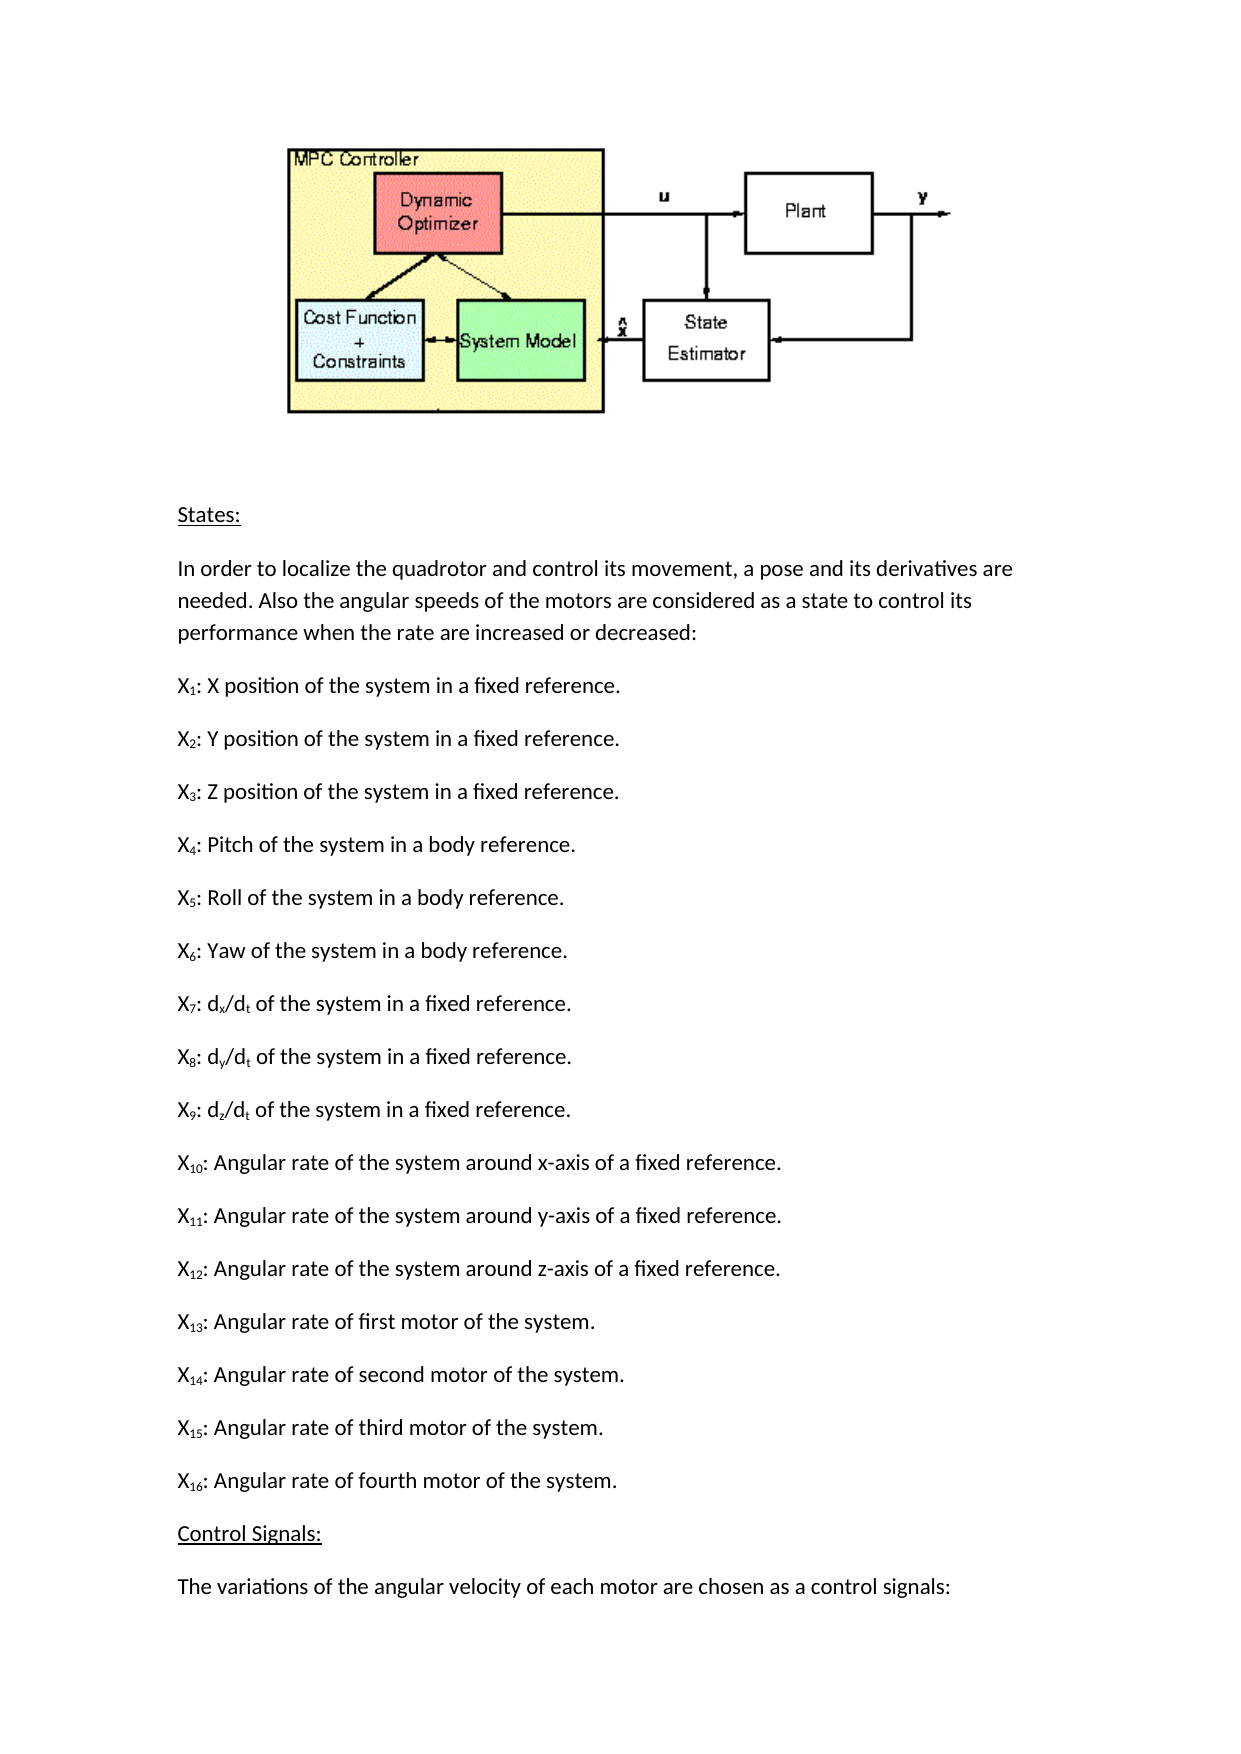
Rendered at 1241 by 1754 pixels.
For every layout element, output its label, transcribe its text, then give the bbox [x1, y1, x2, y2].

text X14: Angular rate of second motor of the system. [177, 1360, 1063, 1388]
text X10: Angular rate of the system around x-axis of a fixed reference. [177, 1148, 1063, 1176]
text X2: Y position of the system in a fixed reference. [177, 724, 1063, 752]
text X15: Angular rate of third motor of the system. [177, 1413, 1063, 1441]
text X5: Roll of the system in a body reference. [177, 883, 1063, 911]
text X3: Z position of the system in a fixed reference. [177, 777, 1063, 805]
text States: [177, 501, 1063, 529]
text X16: Angular rate of fourth motor of the system. [177, 1466, 1063, 1494]
text X7: dx/dt of the system in a fixed reference. [177, 989, 1063, 1017]
text X6: Yaw of the system in a body reference. [177, 936, 1063, 964]
text The variations of the angular velocity of each motor are chosen as a control signals: [177, 1572, 1063, 1600]
text Control Signals: [177, 1519, 1063, 1547]
picture [286, 147, 954, 423]
text X8: dy/dt of the system in a fixed reference. [177, 1042, 1063, 1070]
text X11: Angular rate of the system around y-axis of a fixed reference. [177, 1201, 1063, 1229]
text X13: Angular rate of first motor of the system. [177, 1307, 1063, 1335]
text In order to localize the quadrotor and control its movement, a pose and its derivatives are needed. Also the angular speeds of the motors are considered as a state to control its performance when the rate are increased or decreased: [177, 554, 1063, 646]
text X1: X position of the system in a fixed reference. [177, 671, 1063, 699]
text X4: Pitch of the system in a body reference. [177, 830, 1063, 858]
text X9: dz/dt of the system in a fixed reference. [177, 1095, 1063, 1123]
text X12: Angular rate of the system around z-axis of a fixed reference. [177, 1254, 1063, 1282]
